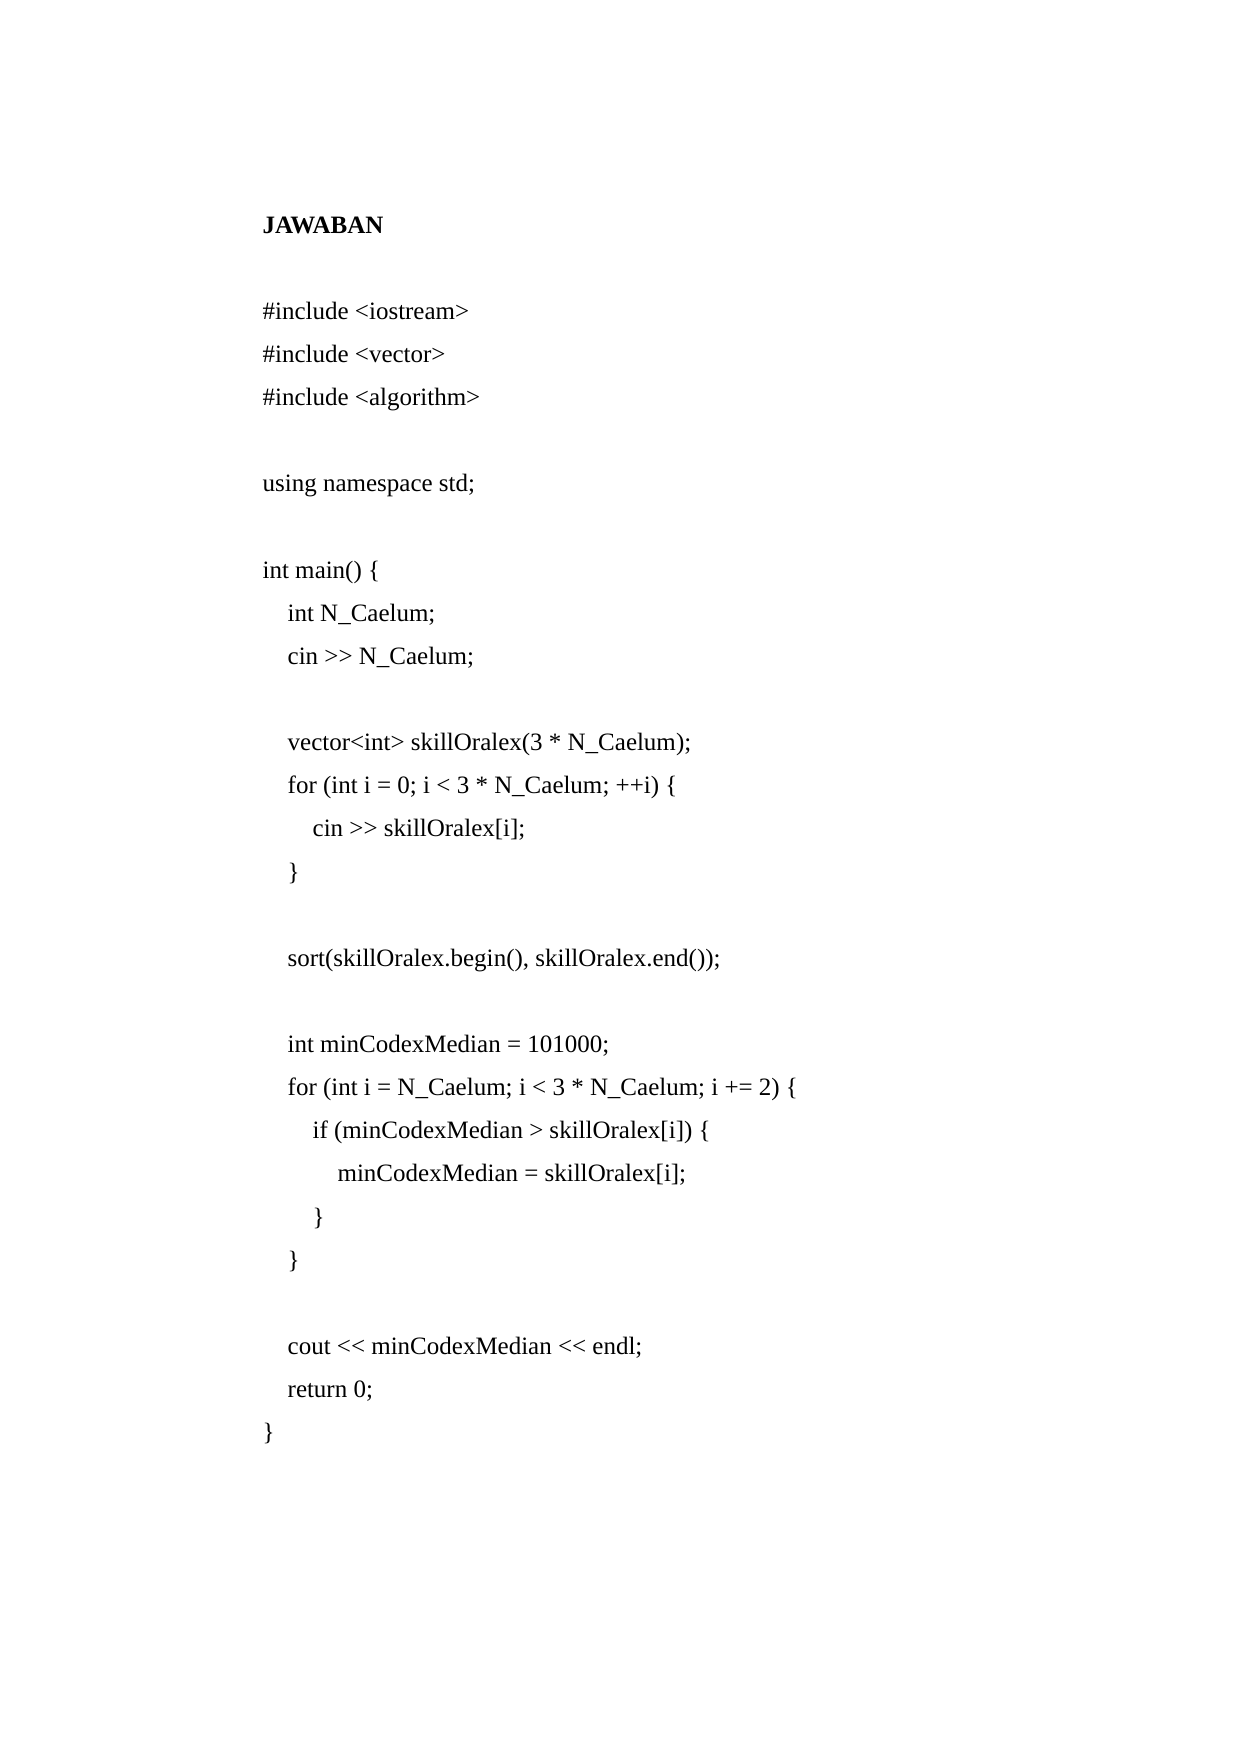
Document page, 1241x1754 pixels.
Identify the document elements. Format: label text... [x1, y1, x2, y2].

list JAWABAN [262, 210, 1090, 238]
list #include <iostream> [262, 296, 1090, 325]
list for (int i = 0; i < 3 * N_Caelum; ++i) { [262, 770, 1090, 799]
list sort(skillOralex.begin(), skillOralex.end()); [262, 943, 1090, 972]
list cin >> N_Caelum; [262, 641, 1090, 670]
list cin >> skillOralex[i]; [262, 813, 1090, 842]
list vector<int> skillOralex(3 * N_Caelum); [262, 727, 1090, 756]
list if (minCodexMedian > skillOralex[i]) { [262, 1115, 1090, 1144]
list } [262, 857, 1090, 885]
list for (int i = N_Caelum; i < 3 * N_Caelum; i += 2) { [262, 1072, 1090, 1101]
list } [262, 1202, 1090, 1230]
list } [262, 1417, 1090, 1446]
list int minCodexMedian = 101000; [262, 1029, 1090, 1058]
list int N_Caelum; [262, 598, 1090, 627]
list int main() { [262, 555, 1090, 583]
list minCodexMedian = skillOralex[i]; [262, 1158, 1090, 1187]
list #include <algorithm> [262, 382, 1090, 411]
list } [262, 1245, 1090, 1273]
list #include <vector> [262, 339, 1090, 368]
list return 0; [262, 1374, 1090, 1403]
list cout << minCodexMedian << endl; [262, 1331, 1090, 1360]
list using namespace std; [262, 468, 1090, 497]
